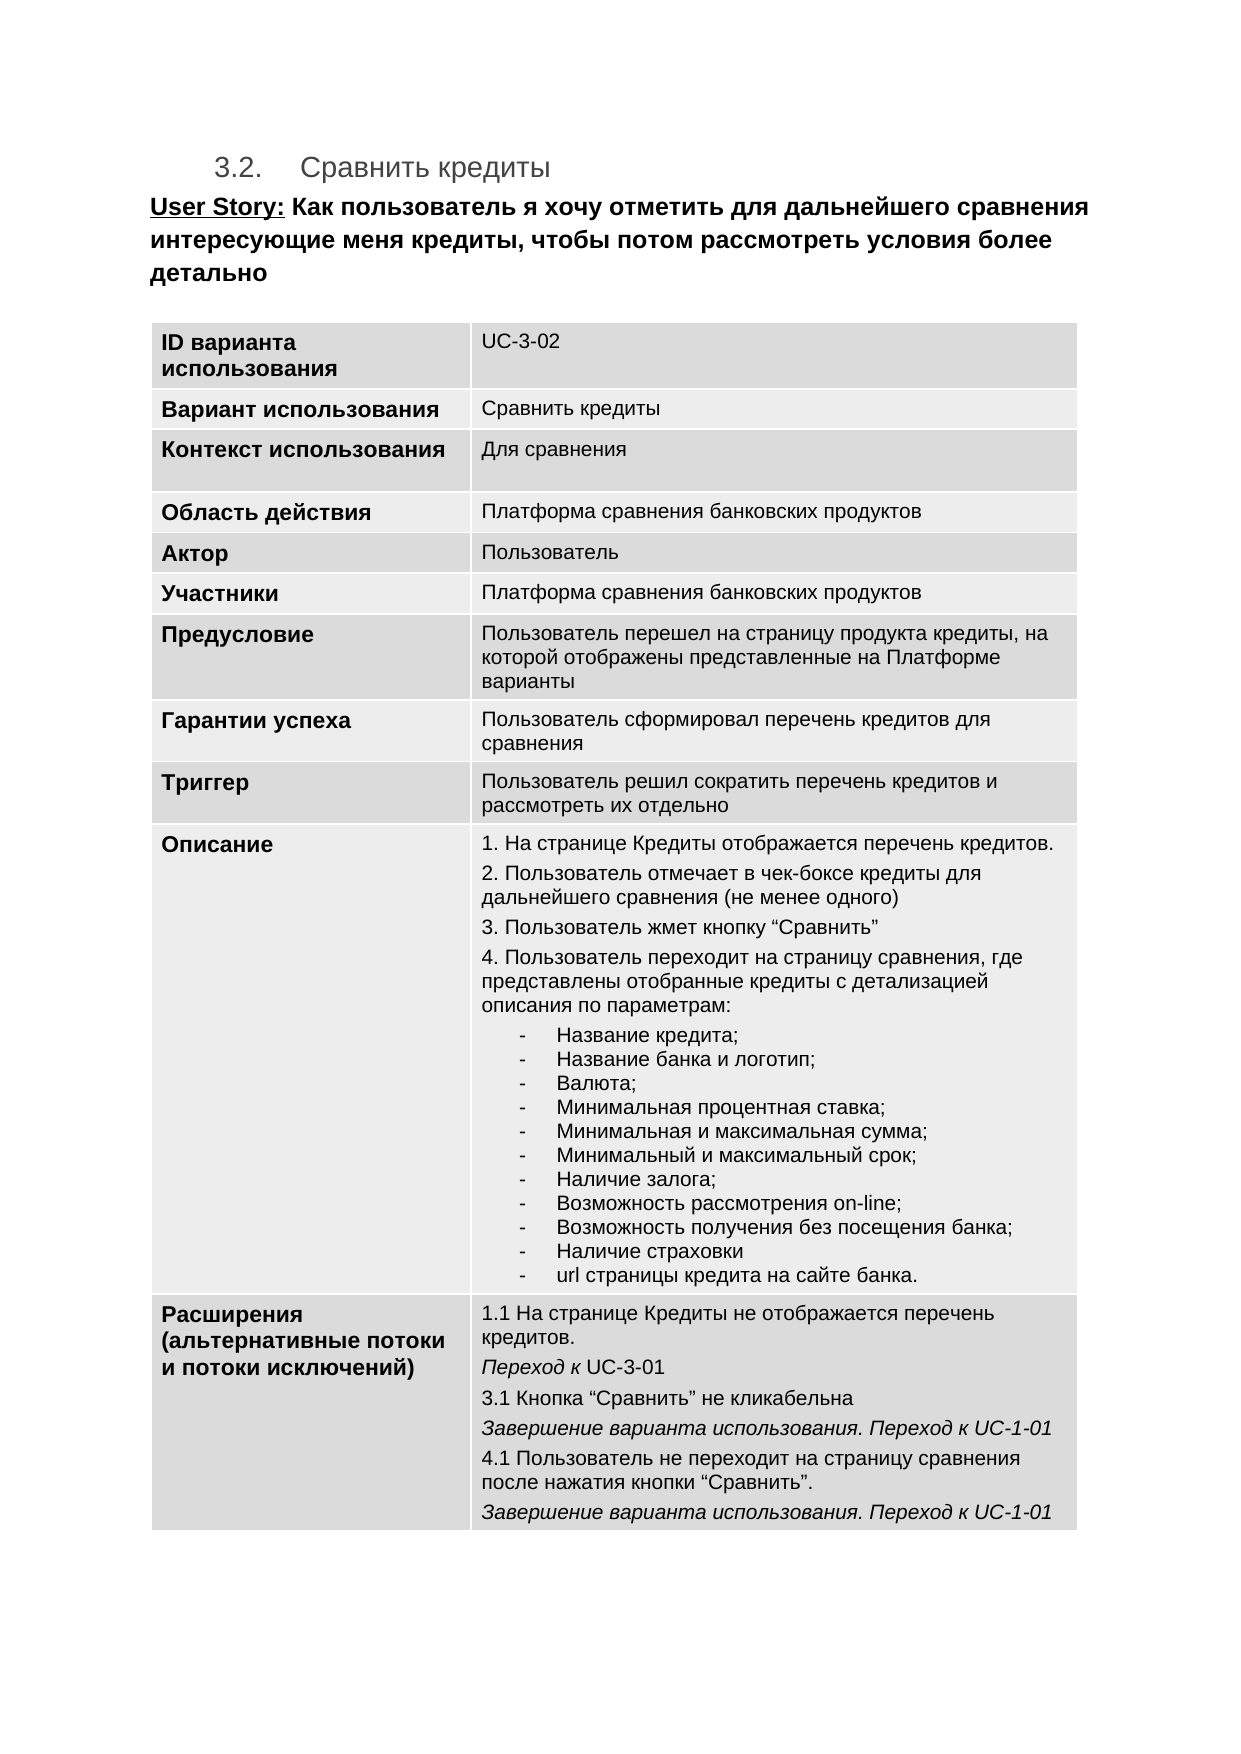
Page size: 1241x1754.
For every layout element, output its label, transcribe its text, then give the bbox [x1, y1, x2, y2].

table_cell Актор [152, 533, 470, 572]
table_cell 1.1 На странице Кредиты не отображается перечень кредитов. Переход к UC-3-01 3.1 Кнопка “Сравнить” не кликабельна Завершение варианта использования. Переход к UC-1-01 4.1 Пользователь не переходит на страницу сравнения после нажатия кнопки “Сравнить”. Завершение варианта использования. Переход к UC-1-01 [472, 1295, 1077, 1530]
table_header UC-3-02 [472, 323, 1077, 388]
table_cell Пользователь сформировал перечень кредитов для сравнения [472, 701, 1077, 761]
subtitle Сравнить кредиты [262, 150, 1090, 183]
table_header ID варианта использования [152, 323, 470, 388]
table_cell Платформа сравнения банковских продуктов [472, 574, 1077, 613]
table_cell Расширения (альтернативные потоки и потоки исключений) [152, 1295, 470, 1530]
table_cell Пользователь перешел на страницу продукта кредиты, на которой отображены представленные на Платформе варианты [472, 615, 1077, 699]
table_cell Участники [152, 574, 470, 613]
table_cell Область действия [152, 493, 470, 532]
table_cell Платформа сравнения банковских продуктов [472, 493, 1077, 532]
table_cell Контекст использования [152, 430, 470, 491]
table_cell Сравнить кредиты [472, 390, 1077, 428]
table_cell 1. На странице Кредиты отображается перечень кредитов. 2. Пользователь отмечает в чек-боксе кредиты для дальнейшего сравнения (не менее одного) 3. Пользователь жмет кнопку “Сравнить” 4. Пользователь переходит на страницу сравнения, где представлены отобранные кредиты с детализацией описания по параметрам: Название кредита; Название банка и логотип; Валюта; Минимальная процентная ставка; Минимальная и максимальная сумма; Минимальный и максимальный срок; Наличие залога; Возможность рассмотрения on-line; Возможность получения без посещения банка; Наличие страховки url страницы кредита на сайте банка. [472, 825, 1077, 1293]
text User Story: Как пользователь я хочу отметить для дальнейшего сравнения интересующие меня кредиты, чтобы потом рассмотреть условия более детально [150, 192, 1090, 287]
table_cell Предусловие [152, 615, 470, 699]
table_cell Гарантии успеха [152, 701, 470, 761]
table_cell Описание [152, 825, 470, 1293]
table_cell Для сравнения [472, 430, 1077, 491]
table_cell Пользователь [472, 533, 1077, 572]
table_cell Вариант использования [152, 390, 470, 428]
table_cell Пользователь решил сократить перечень кредитов и рассмотреть их отдельно [472, 762, 1077, 823]
table_cell Триггер [152, 762, 470, 823]
